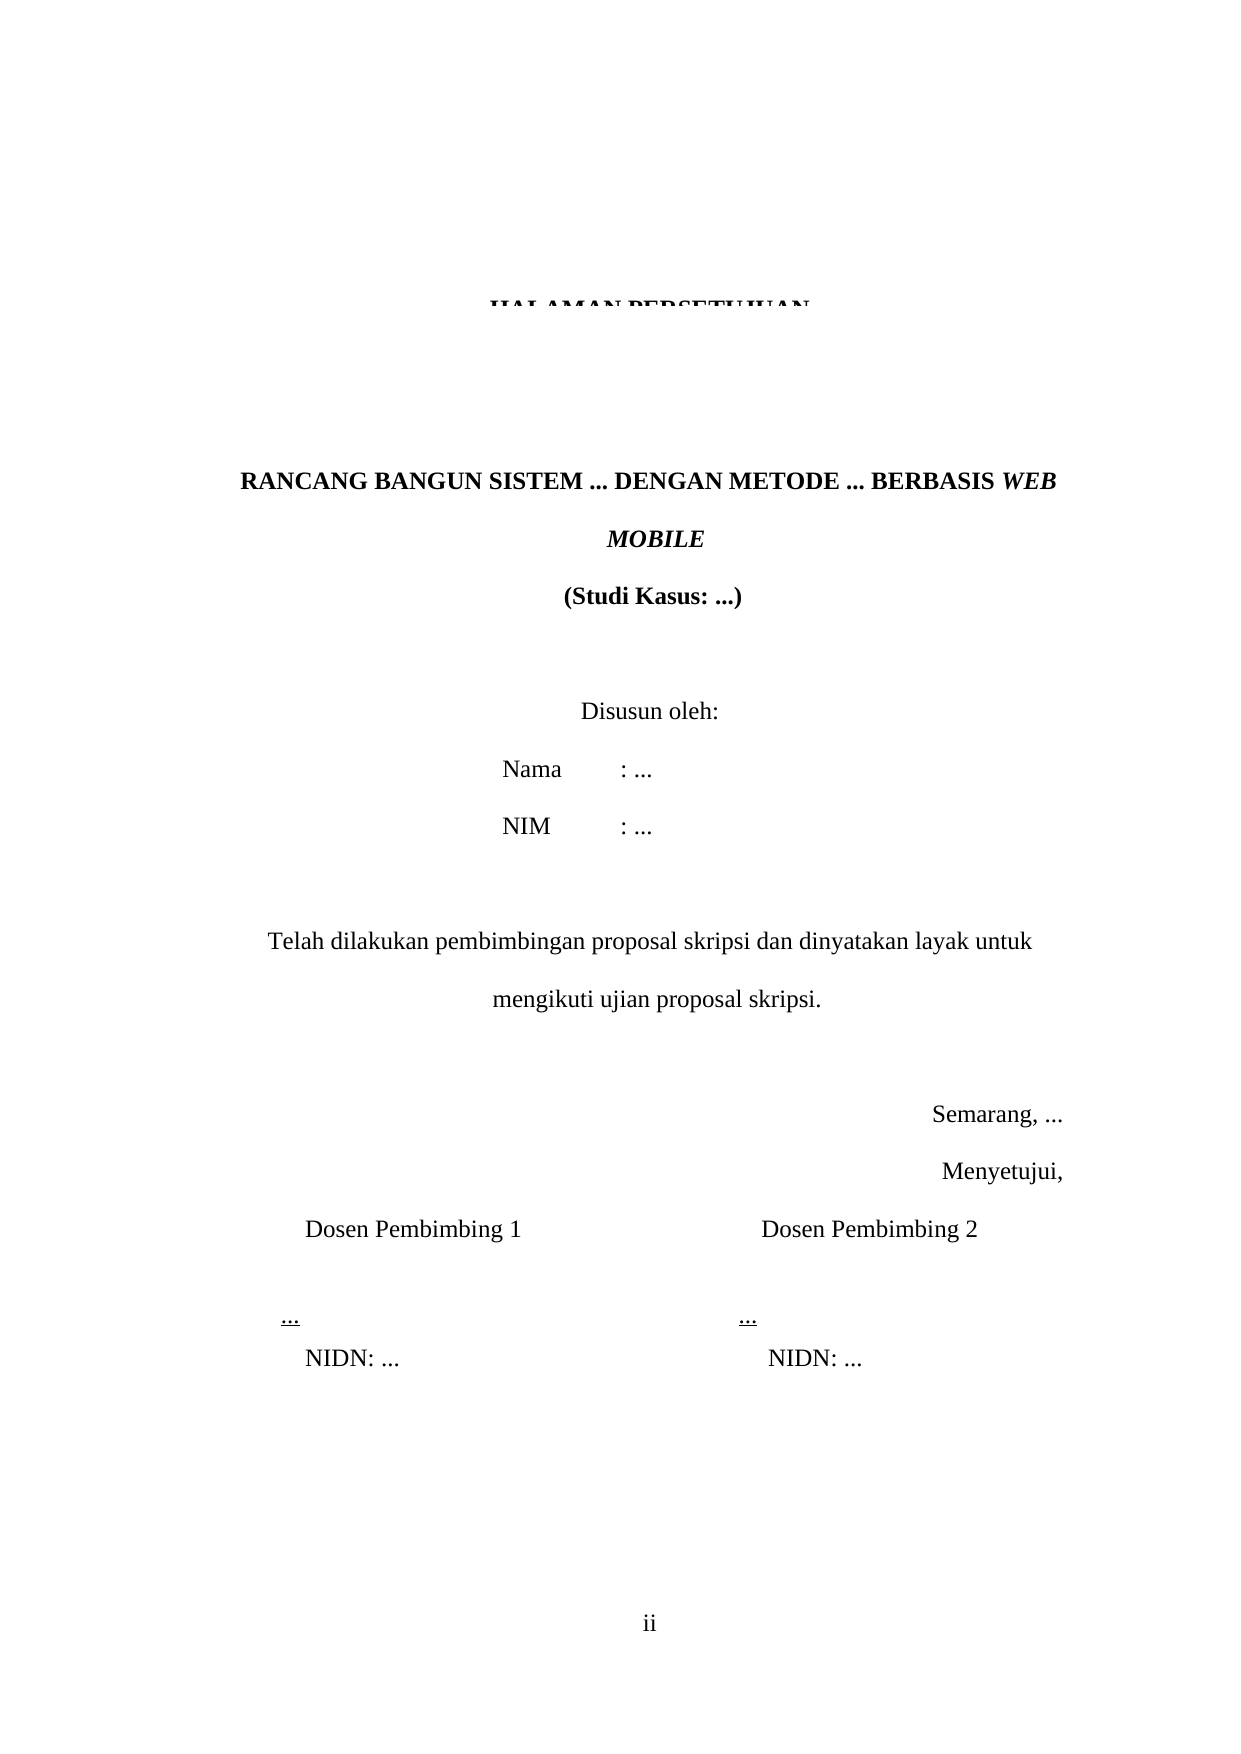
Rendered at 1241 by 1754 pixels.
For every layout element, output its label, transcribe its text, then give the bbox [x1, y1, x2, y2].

list NIM : ... [236, 811, 1063, 840]
list Nama : ... [236, 754, 1063, 782]
list Disusun oleh: [236, 696, 1063, 725]
list Menyetujui, [236, 1156, 1063, 1185]
list NIDN: ... NIDN: ... [236, 1343, 1063, 1372]
list ... ... [236, 1300, 1063, 1329]
list Semarang, ... [236, 1099, 1063, 1127]
list Dosen Pembimbing 1 Dosen Pembimbing 2 [236, 1214, 1063, 1242]
text RANCANG BANGUN SISTEM ... DENGAN METODE ... BERBASIS WEB MOBILE [236, 466, 1063, 552]
list (Studi Kasus: ...) [236, 581, 1063, 610]
list Telah dilakukan pembimbingan proposal skripsi dan dinyatakan layak untuk mengikuti ujian proposal skripsi. [236, 926, 1063, 1012]
